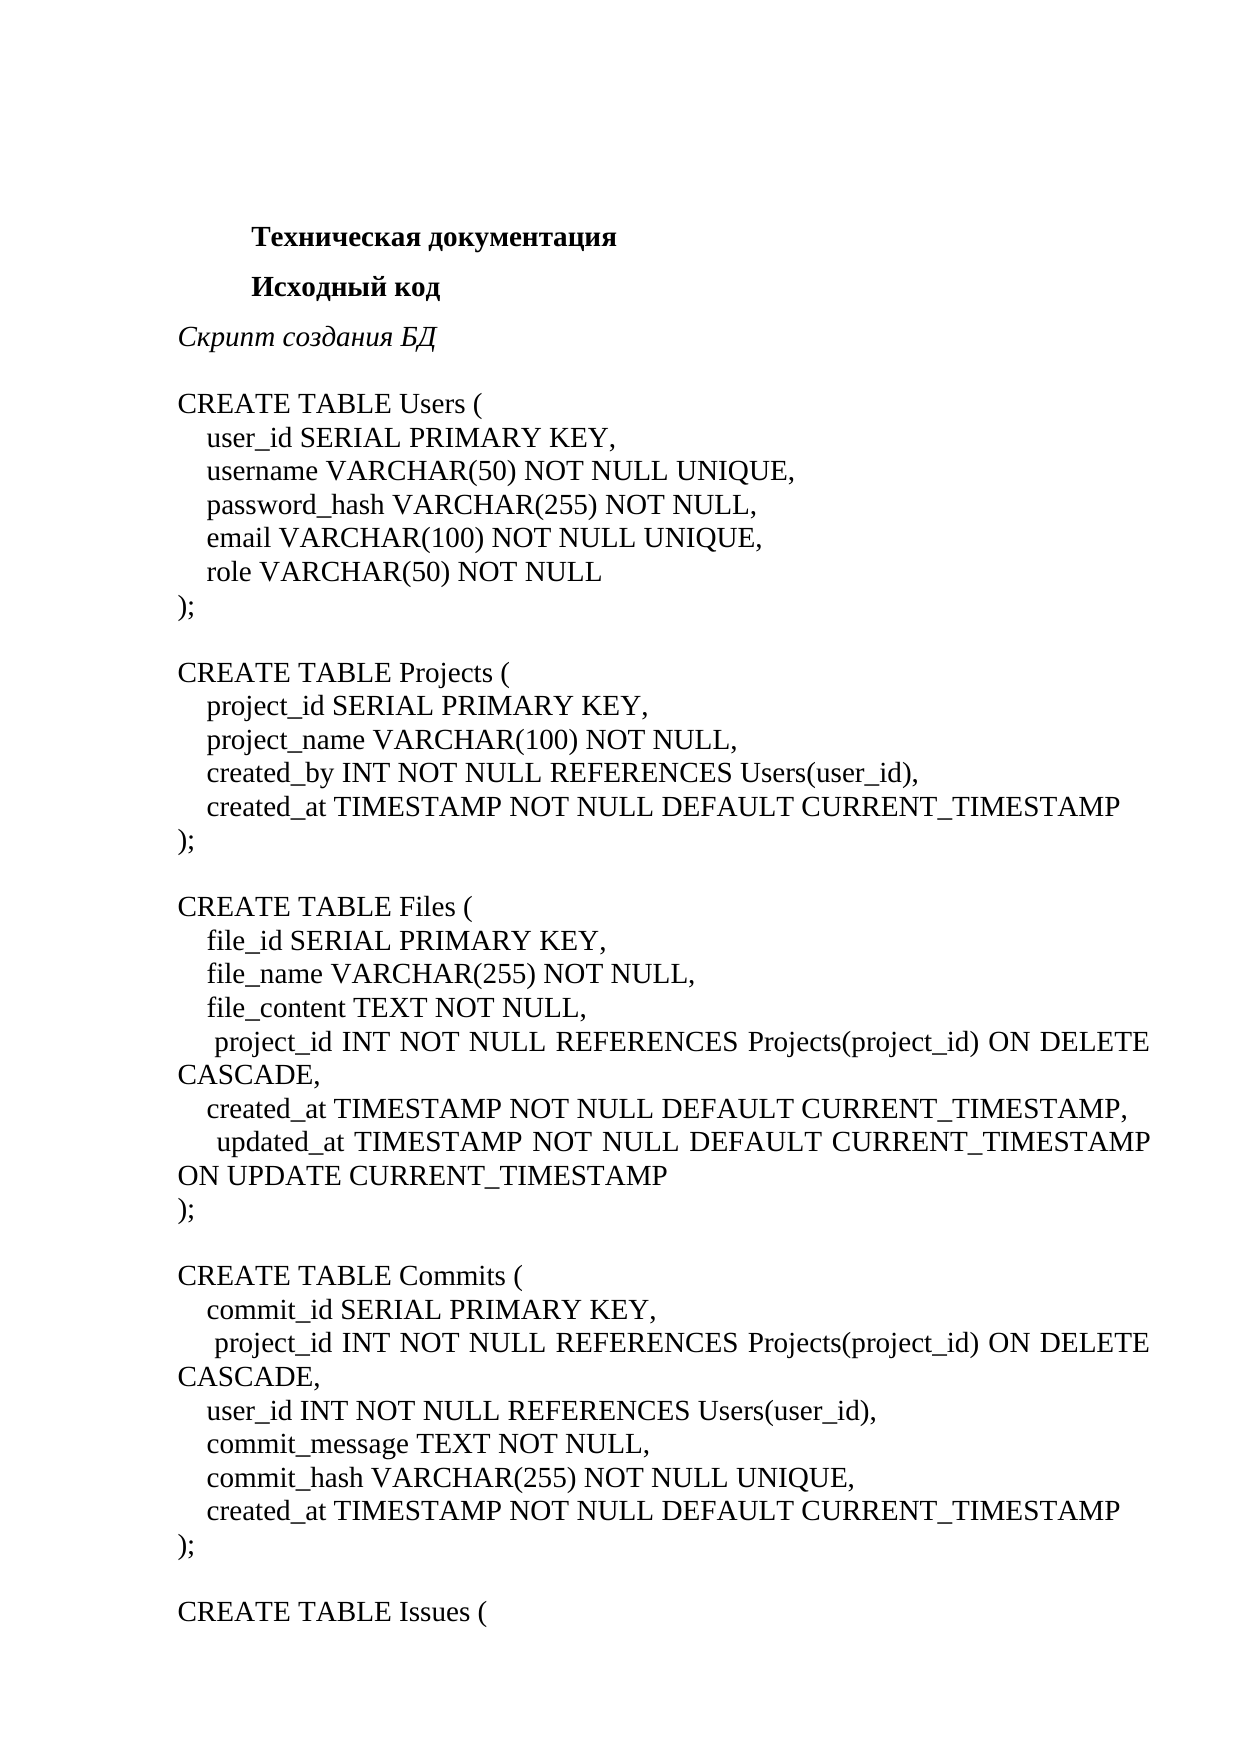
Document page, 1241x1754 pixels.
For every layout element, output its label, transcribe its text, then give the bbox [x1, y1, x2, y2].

text CREATE TABLE Users ( [177, 386, 1152, 420]
text commit_hash VARCHAR(255) NOT NULL UNIQUE, [177, 1460, 1152, 1493]
text commit_id SERIAL PRIMARY KEY, [177, 1292, 1152, 1326]
text ); [177, 588, 1152, 621]
text created_at TIMESTAMP NOT NULL DEFAULT CURRENT_TIMESTAMP, [177, 1091, 1152, 1124]
text username VARCHAR(50) NOT NULL UNIQUE, [177, 453, 1152, 487]
text project_name VARCHAR(100) NOT NULL, [177, 722, 1152, 755]
text password_hash VARCHAR(255) NOT NULL, [177, 487, 1152, 521]
text role VARCHAR(50) NOT NULL [177, 554, 1152, 588]
text created_at TIMESTAMP NOT NULL DEFAULT CURRENT_TIMESTAMP [177, 1493, 1152, 1527]
text updated_at TIMESTAMP NOT NULL DEFAULT CURRENT_TIMESTAMP ON UPDATE CURRENT_TIMESTAMP [177, 1124, 1152, 1191]
text created_at TIMESTAMP NOT NULL DEFAULT CURRENT_TIMESTAMP [177, 789, 1152, 822]
text ); [177, 822, 1152, 856]
text CREATE TABLE Projects ( [177, 655, 1152, 688]
text ); [177, 1527, 1152, 1560]
text commit_message TEXT NOT NULL, [177, 1426, 1152, 1460]
subtitle Техническая документация [177, 219, 1152, 252]
text file_id SERIAL PRIMARY KEY, [177, 923, 1152, 957]
text file_content TEXT NOT NULL, [177, 990, 1152, 1024]
text project_id INT NOT NULL REFERENCES Projects(project_id) ON DELETE CASCADE, [177, 1326, 1152, 1393]
text project_id SERIAL PRIMARY KEY, [177, 688, 1152, 722]
text CREATE TABLE Issues ( [177, 1594, 1152, 1627]
text user_id INT NOT NULL REFERENCES Users(user_id), [177, 1393, 1152, 1426]
text email VARCHAR(100) NOT NULL UNIQUE, [177, 521, 1152, 554]
text Скрипт создания БД [177, 319, 1152, 353]
text created_by INT NOT NULL REFERENCES Users(user_id), [177, 755, 1152, 789]
subtitle Исходный код [177, 269, 1152, 303]
text user_id SERIAL PRIMARY KEY, [177, 420, 1152, 453]
text CREATE TABLE Files ( [177, 889, 1152, 923]
text ); [177, 1191, 1152, 1225]
text file_name VARCHAR(255) NOT NULL, [177, 957, 1152, 990]
text project_id INT NOT NULL REFERENCES Projects(project_id) ON DELETE CASCADE, [177, 1024, 1152, 1091]
text CREATE TABLE Commits ( [177, 1258, 1152, 1292]
